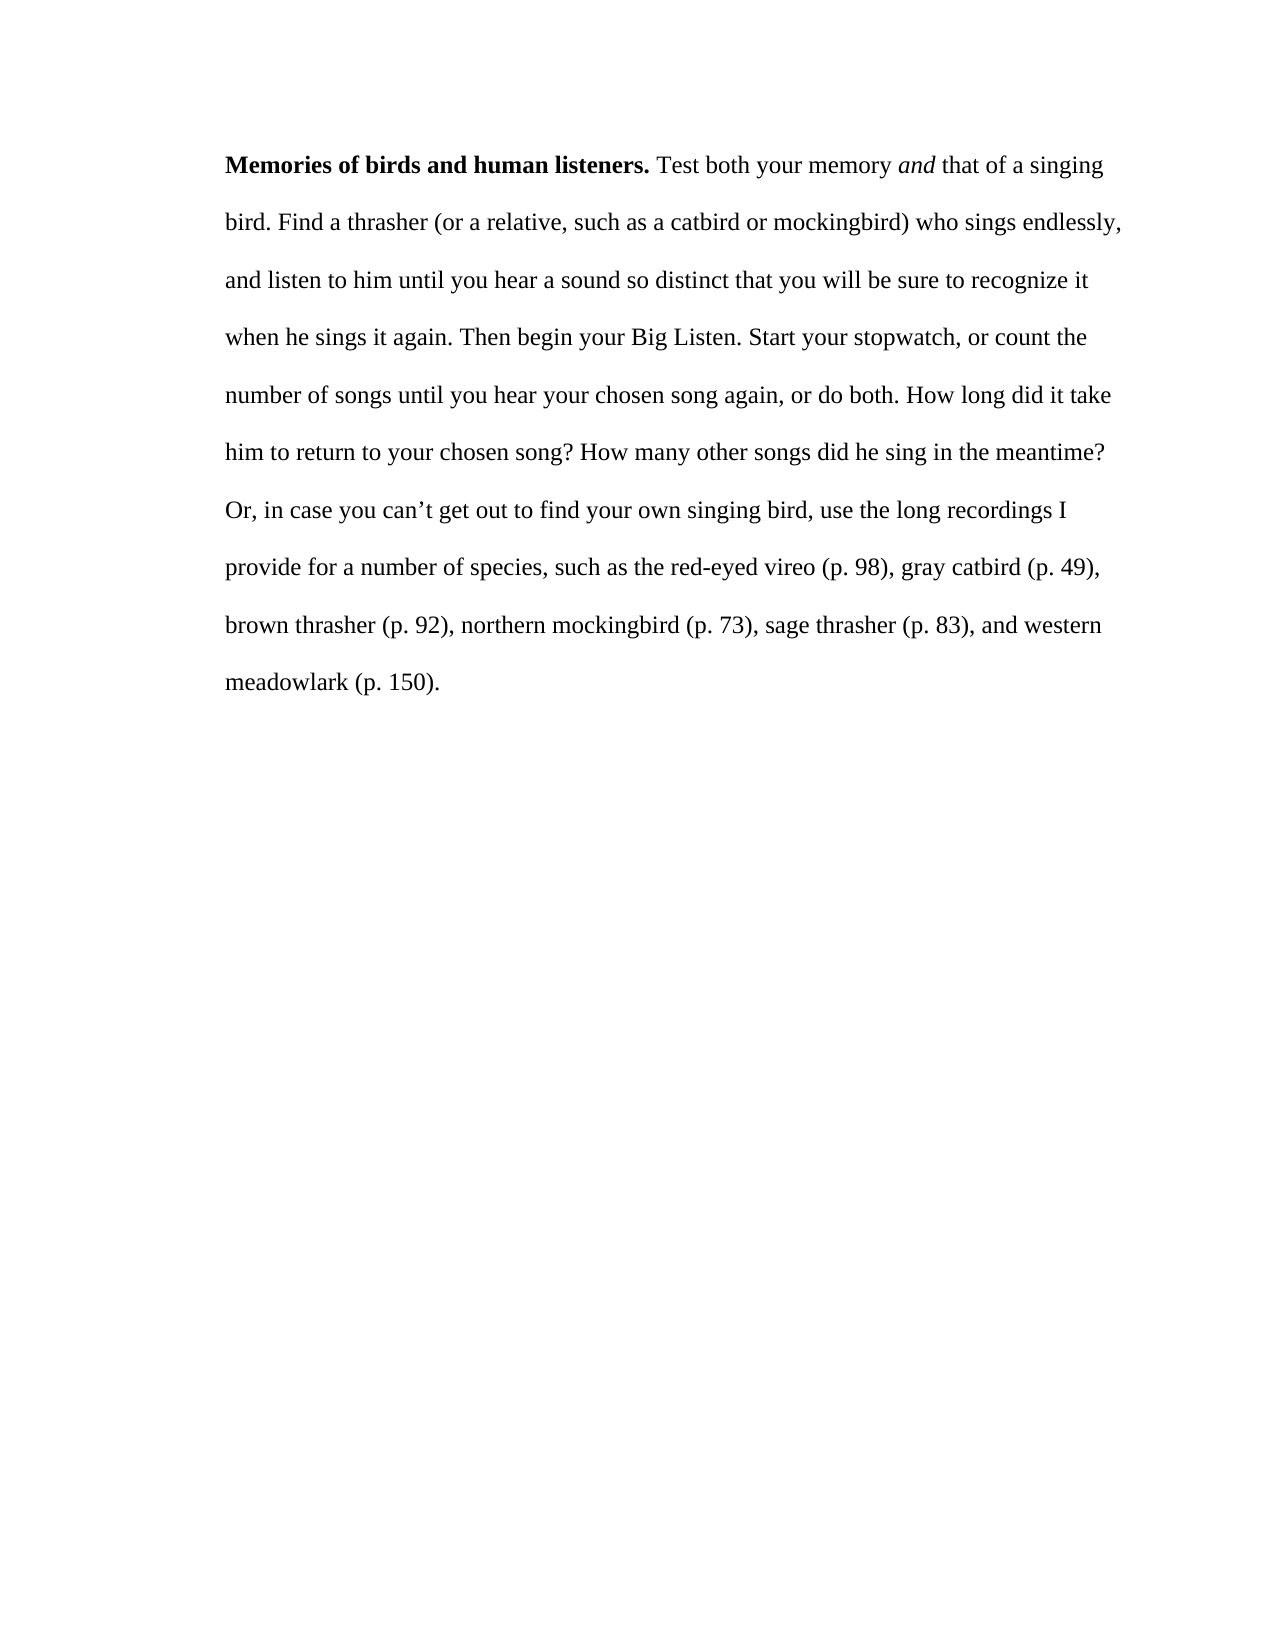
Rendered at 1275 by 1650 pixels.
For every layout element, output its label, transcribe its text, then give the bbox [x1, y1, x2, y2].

text Memories of birds and human listeners. Test both your memory and that of a singing bird. Find a thrasher (or a relative, such as a catbird or mockingbird) who sings endlessly, and listen to him until you hear a sound so distinct that you will be sure to recognize it when he sings it again. Then begin your Big Listen. Start your stopwatch, or count the number of songs until you hear your chosen song again, or do both. How long did it take him to return to your chosen song? How many other songs did he sing in the meantime? Or, in case you can’t get out to find your own singing bird, use the long recordings I provide for a number of species, such as the red-eyed vireo (p. 98), gray catbird (p. 49), brown thrasher (p. 92), northern mockingbird (p. 73), sage thrasher (p. 83), and western meadowlark (p. 150). [225, 150, 1125, 696]
